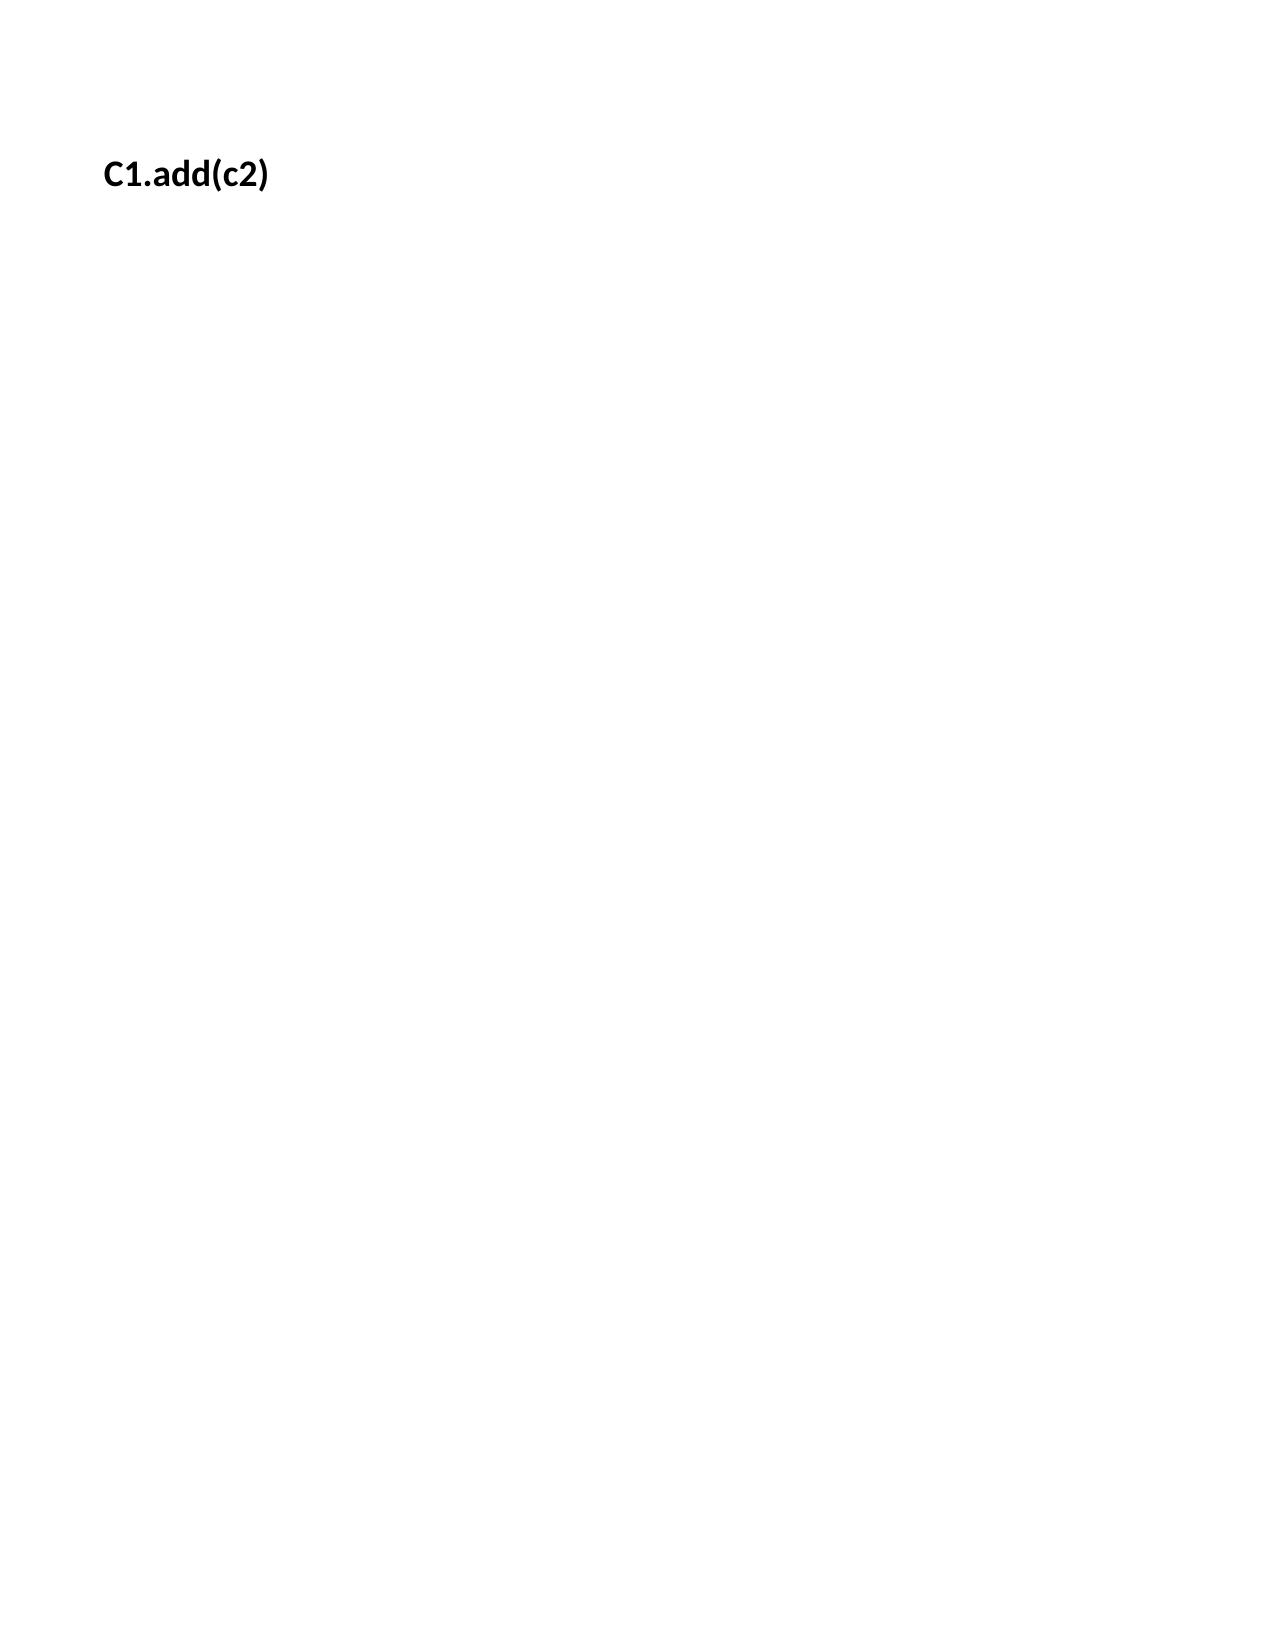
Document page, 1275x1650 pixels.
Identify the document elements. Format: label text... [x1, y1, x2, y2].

text C1.add(c2) [103, 150, 1125, 196]
